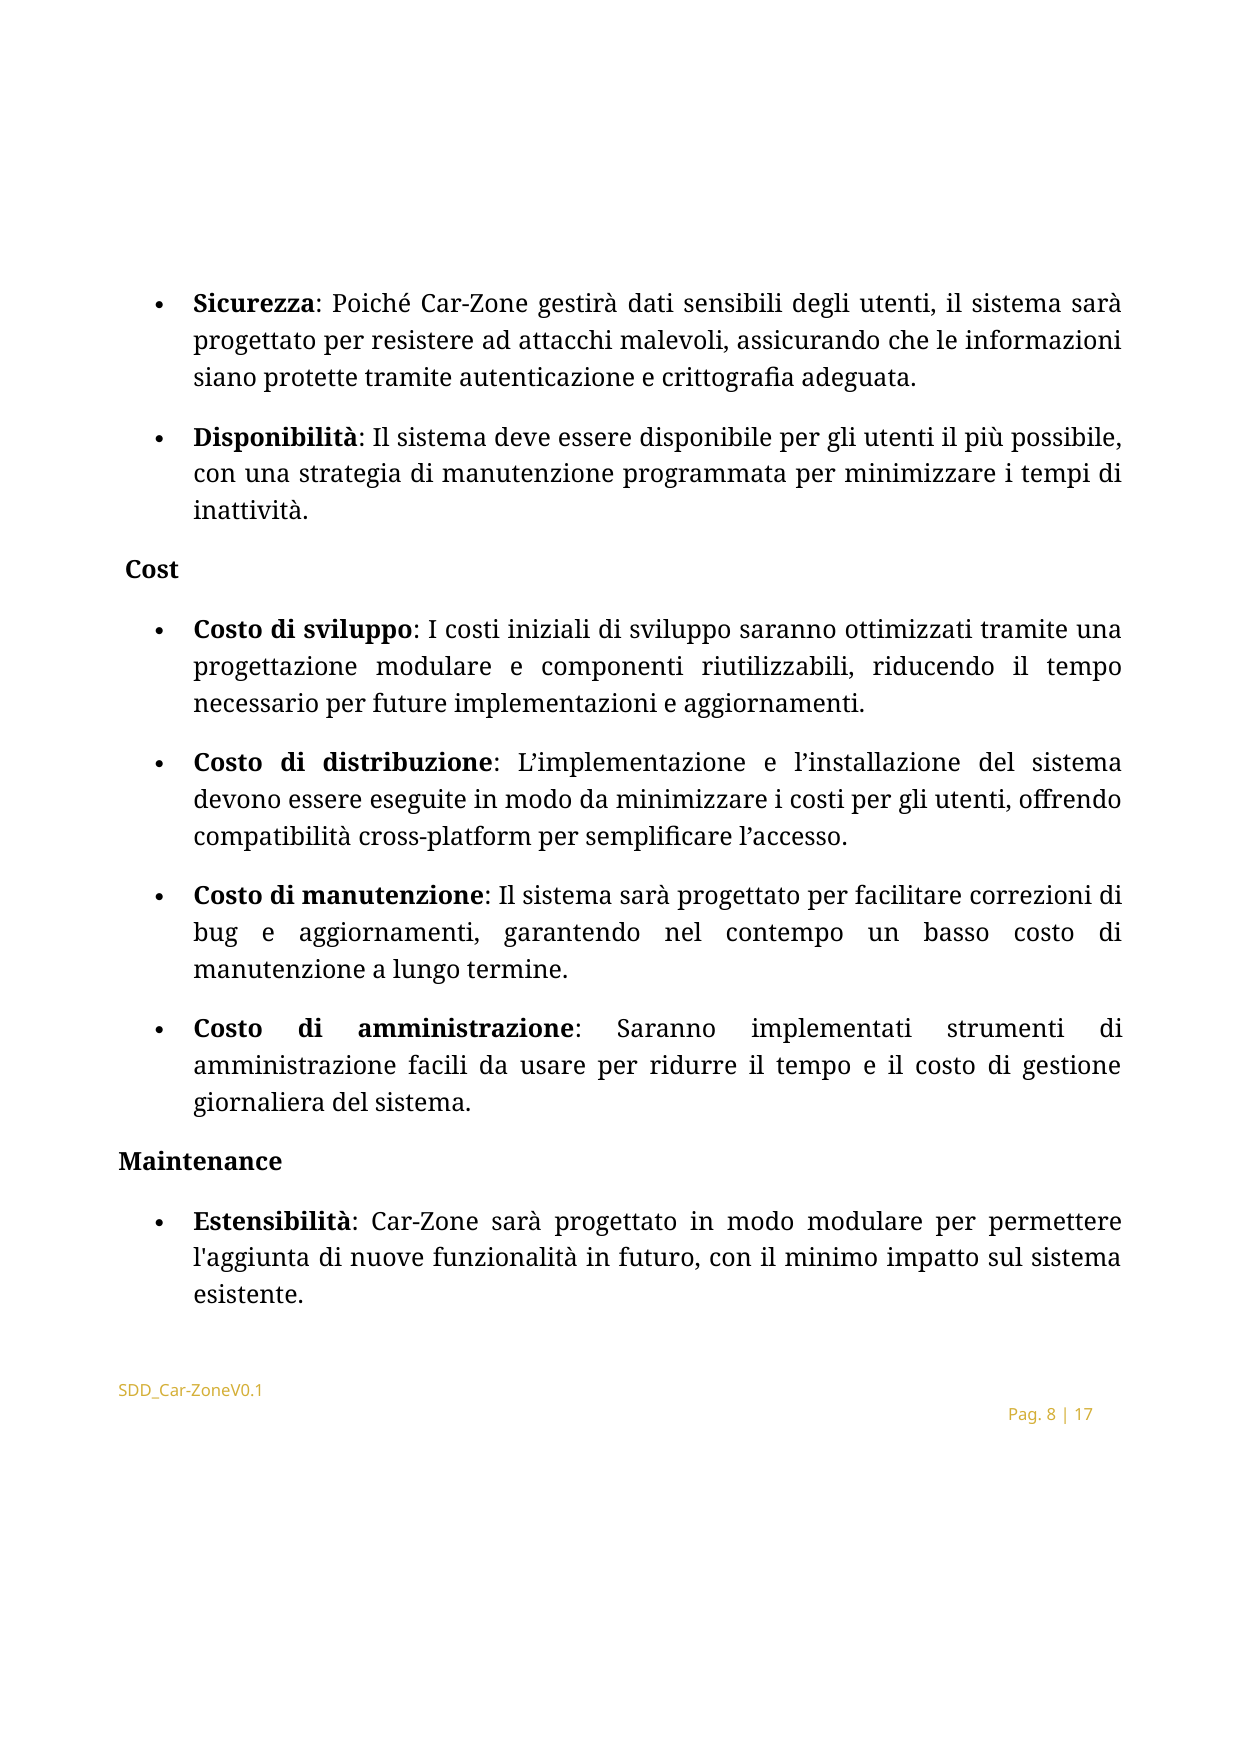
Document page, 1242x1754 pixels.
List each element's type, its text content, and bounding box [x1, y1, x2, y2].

list Costo di manutenzione: Il sistema sarà progettato per facilitare correzioni di bug e aggiornamenti, garantendo nel contempo un basso costo di manutenzione a lungo termine. [156, 878, 1123, 985]
list Costo di sviluppo: I costi iniziali di sviluppo saranno ottimizzati tramite una progettazione modulare e componenti riutilizzabili, riducendo il tempo necessario per future implementazioni e aggiornamenti. [156, 612, 1123, 719]
list Disponibilità: Il sistema deve essere disponibile per gli utenti il più possibile, con una strategia di manutenzione programmata per minimizzare i tempi di inattività. [156, 419, 1123, 527]
list Costo di amministrazione: Saranno implementati strumenti di amministrazione facili da usare per ridurre il tempo e il costo di gestione giornaliera del sistema. [156, 1011, 1123, 1118]
text Maintenance [118, 1144, 1123, 1178]
list Costo di distribuzione: L’implementazione e l’installazione del sistema devono essere eseguite in modo da minimizzare i costi per gli utenti, offrendo compatibilità cross-platform per semplificare l’accesso. [156, 745, 1123, 852]
list Sicurezza: Poiché Car-Zone gestirà dati sensibili degli utenti, il sistema sarà progettato per resistere ad attacchi malevoli, assicurando che le informazioni siano protette tramite autenticazione e crittografia adeguata. [156, 286, 1123, 394]
list Estensibilità: Car-Zone sarà progettato in modo modulare per permettere l'aggiunta di nuove funzionalità in futuro, con il minimo impatto sul sistema esistente. [156, 1203, 1123, 1311]
text Cost [118, 552, 1123, 586]
